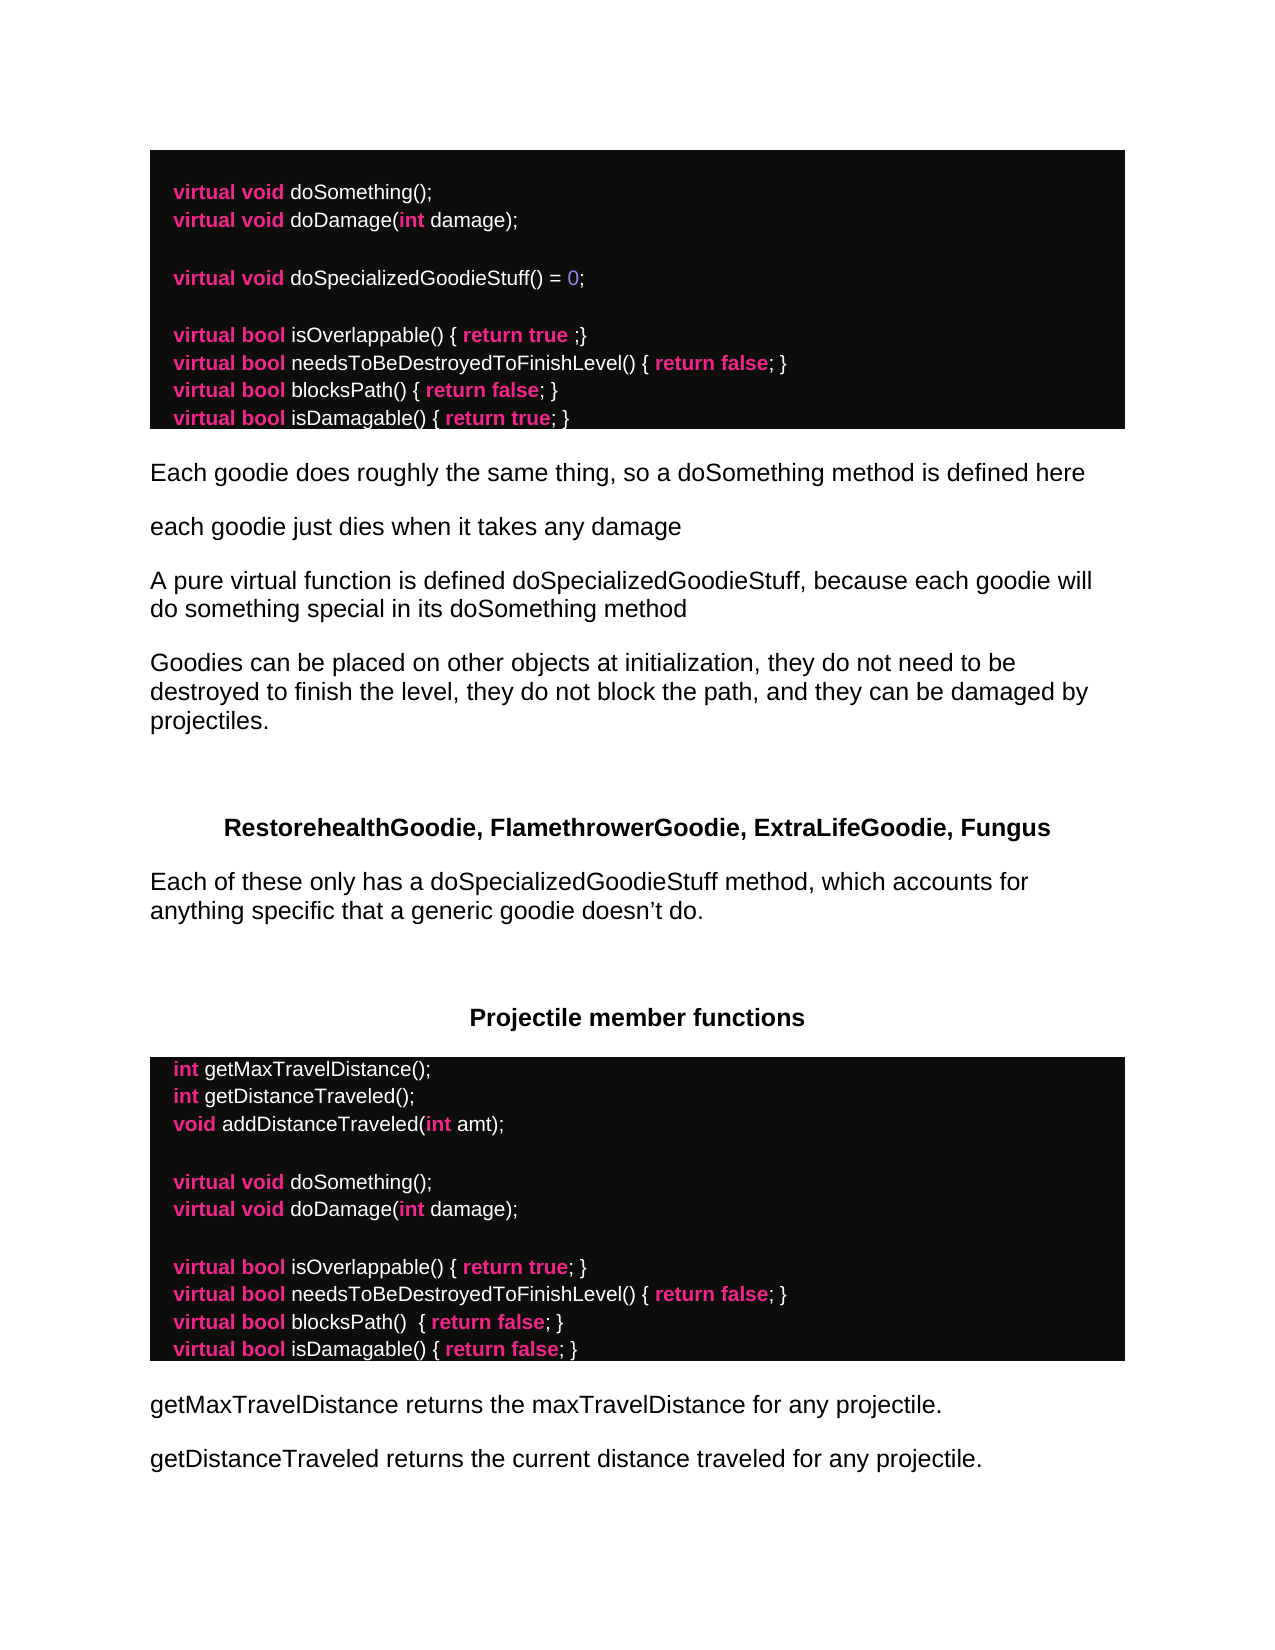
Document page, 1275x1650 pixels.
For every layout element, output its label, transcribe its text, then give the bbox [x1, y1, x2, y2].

text int getDistanceTraveled(); [150, 1084, 1125, 1108]
text Goodies can be placed on other objects at initialization, they do not need to be destroyed to finish the level, they do not block the path, and they can be damaged by projectiles. [150, 648, 1125, 734]
text int getMaxTravelDistance(); [150, 1057, 1125, 1081]
text Projectile member functions [150, 1003, 1125, 1032]
text virtual void doSomething(); [150, 1169, 1125, 1193]
text getMaxTravelDistance returns the maxTravelDistance for any projectile. [150, 1390, 1125, 1418]
text virtual void doSomething(); [150, 180, 1125, 204]
text getDistanceTraveled returns the current distance traveled for any projectile. [150, 1443, 1125, 1472]
text virtual bool needsToBeDestroyedToFinishLevel() { return false; } [150, 1282, 1125, 1306]
text virtual bool isOverlappable() { return true ;} [150, 323, 1125, 347]
text virtual bool needsToBeDestroyedToFinishLevel() { return false; } [150, 351, 1125, 374]
text Each of these only has a doSpecializedGoodieStuff method, which accounts for anything specific that a generic goodie doesn’t do. [150, 867, 1125, 924]
text virtual bool isOverlappable() { return true; } [150, 1255, 1125, 1279]
text virtual bool blocksPath() { return false; } [150, 378, 1125, 402]
text virtual void doDamage(int damage); [150, 1197, 1125, 1221]
text Each goodie does roughly the same thing, so a doSomething method is defined here [150, 458, 1125, 487]
text virtual void doDamage(int damage); [150, 208, 1125, 232]
text RestorehealthGoodie, FlamethrowerGoodie, ExtraLifeGoodie, Fungus [150, 813, 1125, 842]
text virtual bool isDamagable() { return false; } [150, 1337, 1125, 1361]
text each goodie just dies when it takes any damage [150, 512, 1125, 541]
text virtual bool blocksPath() { return false; } [150, 1310, 1125, 1334]
text A pure virtual function is defined doSpecializedGoodieStuff, because each goodie will do something special in its doSomething method [150, 566, 1125, 623]
text virtual void doSpecializedGoodieStuff() = 0; [150, 265, 1125, 289]
text virtual bool isDamagable() { return true; } [150, 406, 1125, 429]
text void addDistanceTraveled(int amt); [150, 1112, 1125, 1136]
